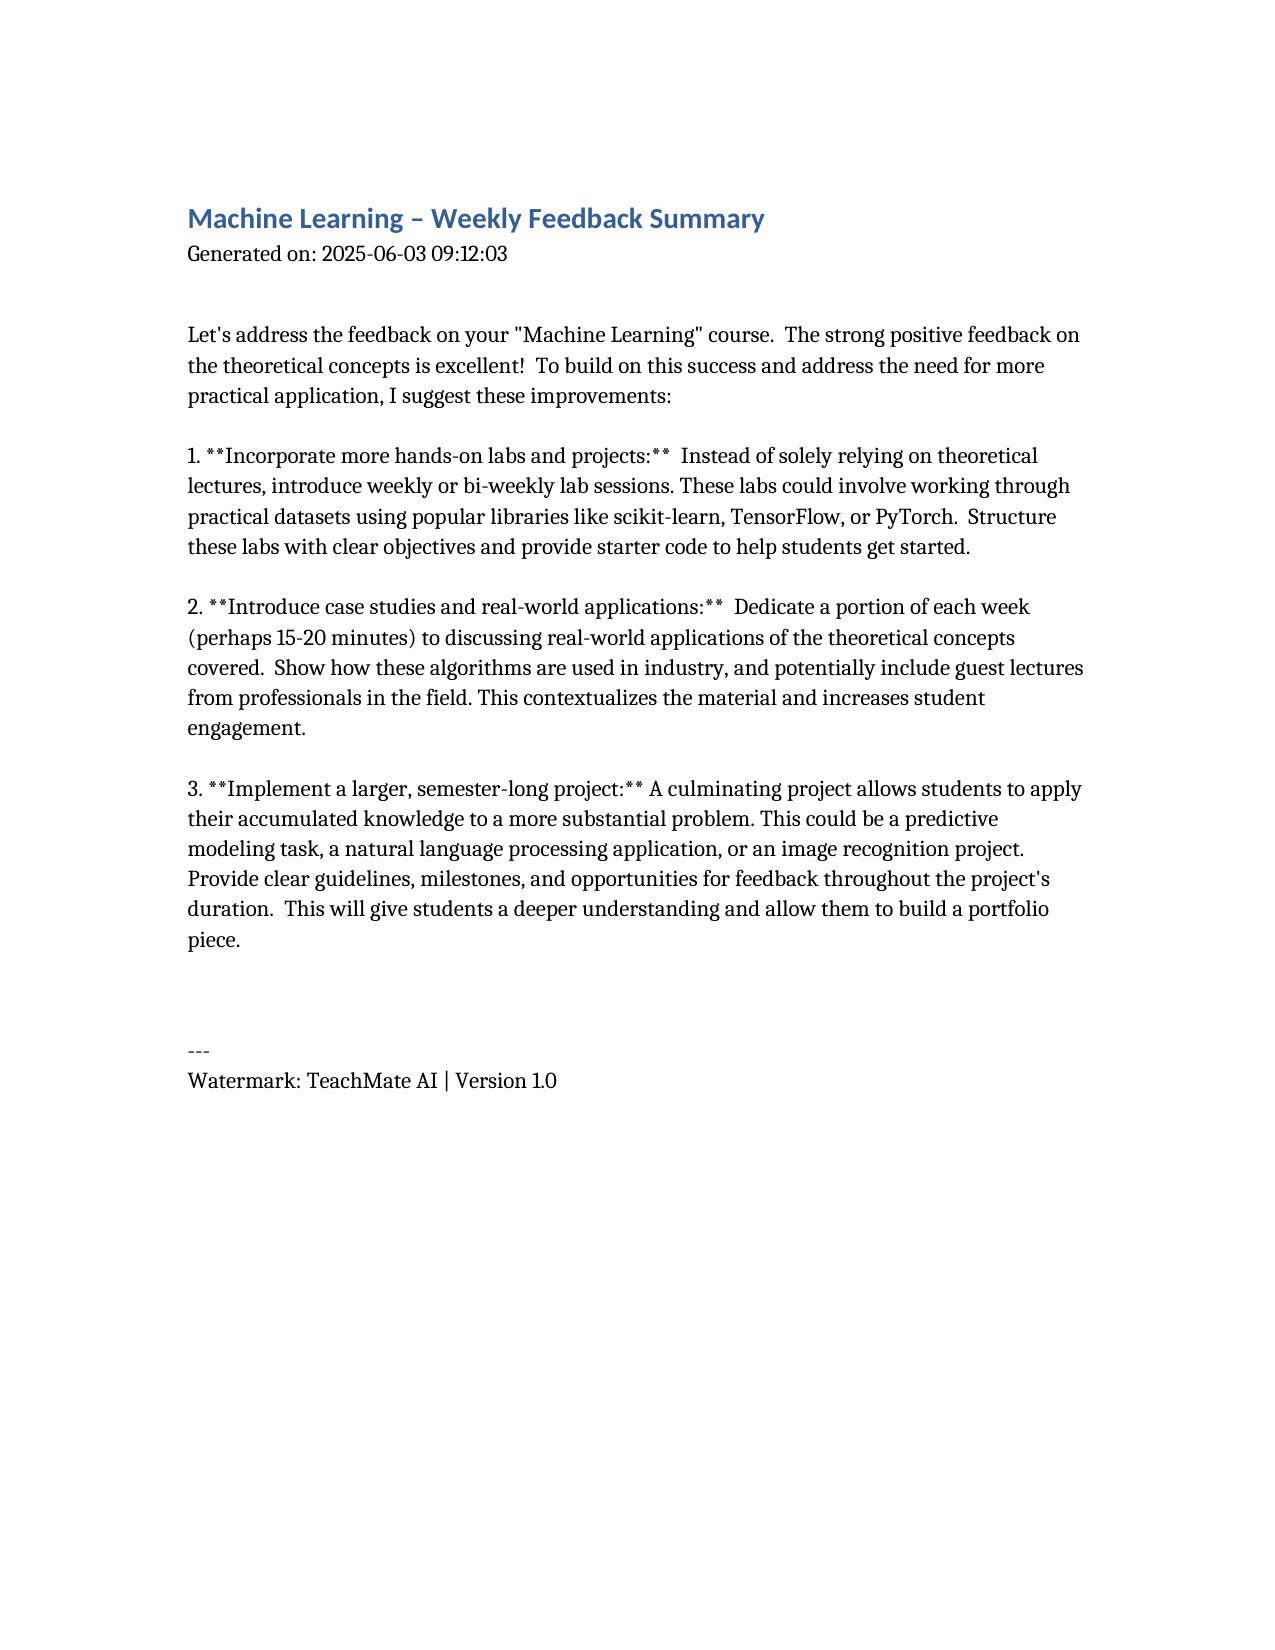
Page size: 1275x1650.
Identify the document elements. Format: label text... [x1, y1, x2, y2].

subtitle Machine Learning – Weekly Feedback Summary [187, 200, 1087, 236]
text Generated on: 2025-06-03 09:12:03 [187, 241, 1087, 267]
text --- Watermark: TeachMate AI | Version 1.0 [187, 1008, 1087, 1094]
text Let's address the feedback on your "Machine Learning" course. The strong positive feedback on the theoretical concepts is excellent! To build on this success and address the need for more practical application, I suggest these improvements: 1. **Incorporate more hands-on labs and projects:** Instead of solely relying on theoretical lectures, introduce weekly or bi-weekly lab sessions. These labs could involve working through practical datasets using popular libraries like scikit-learn, TensorFlow, or PyTorch. Structure these labs with clear objectives and provide starter code to help students get started. 2. **Introduce case studies and real-world applications:** Dedicate a portion of each week (perhaps 15-20 minutes) to discussing real-world applications of the theoretical concepts covered. Show how these algorithms are used in industry, and potentially include guest lectures from professionals in the field. This contextualizes the material and increases student engagement. 3. **Implement a larger, semester-long project:** A culminating project allows students to apply their accumulated knowledge to a more substantial problem. This could be a predictive modeling task, a natural language processing application, or an image recognition project. Provide clear guidelines, milestones, and opportunities for feedback throughout the project's duration. This will give students a deeper understanding and allow them to build a portfolio piece. [187, 292, 1087, 983]
